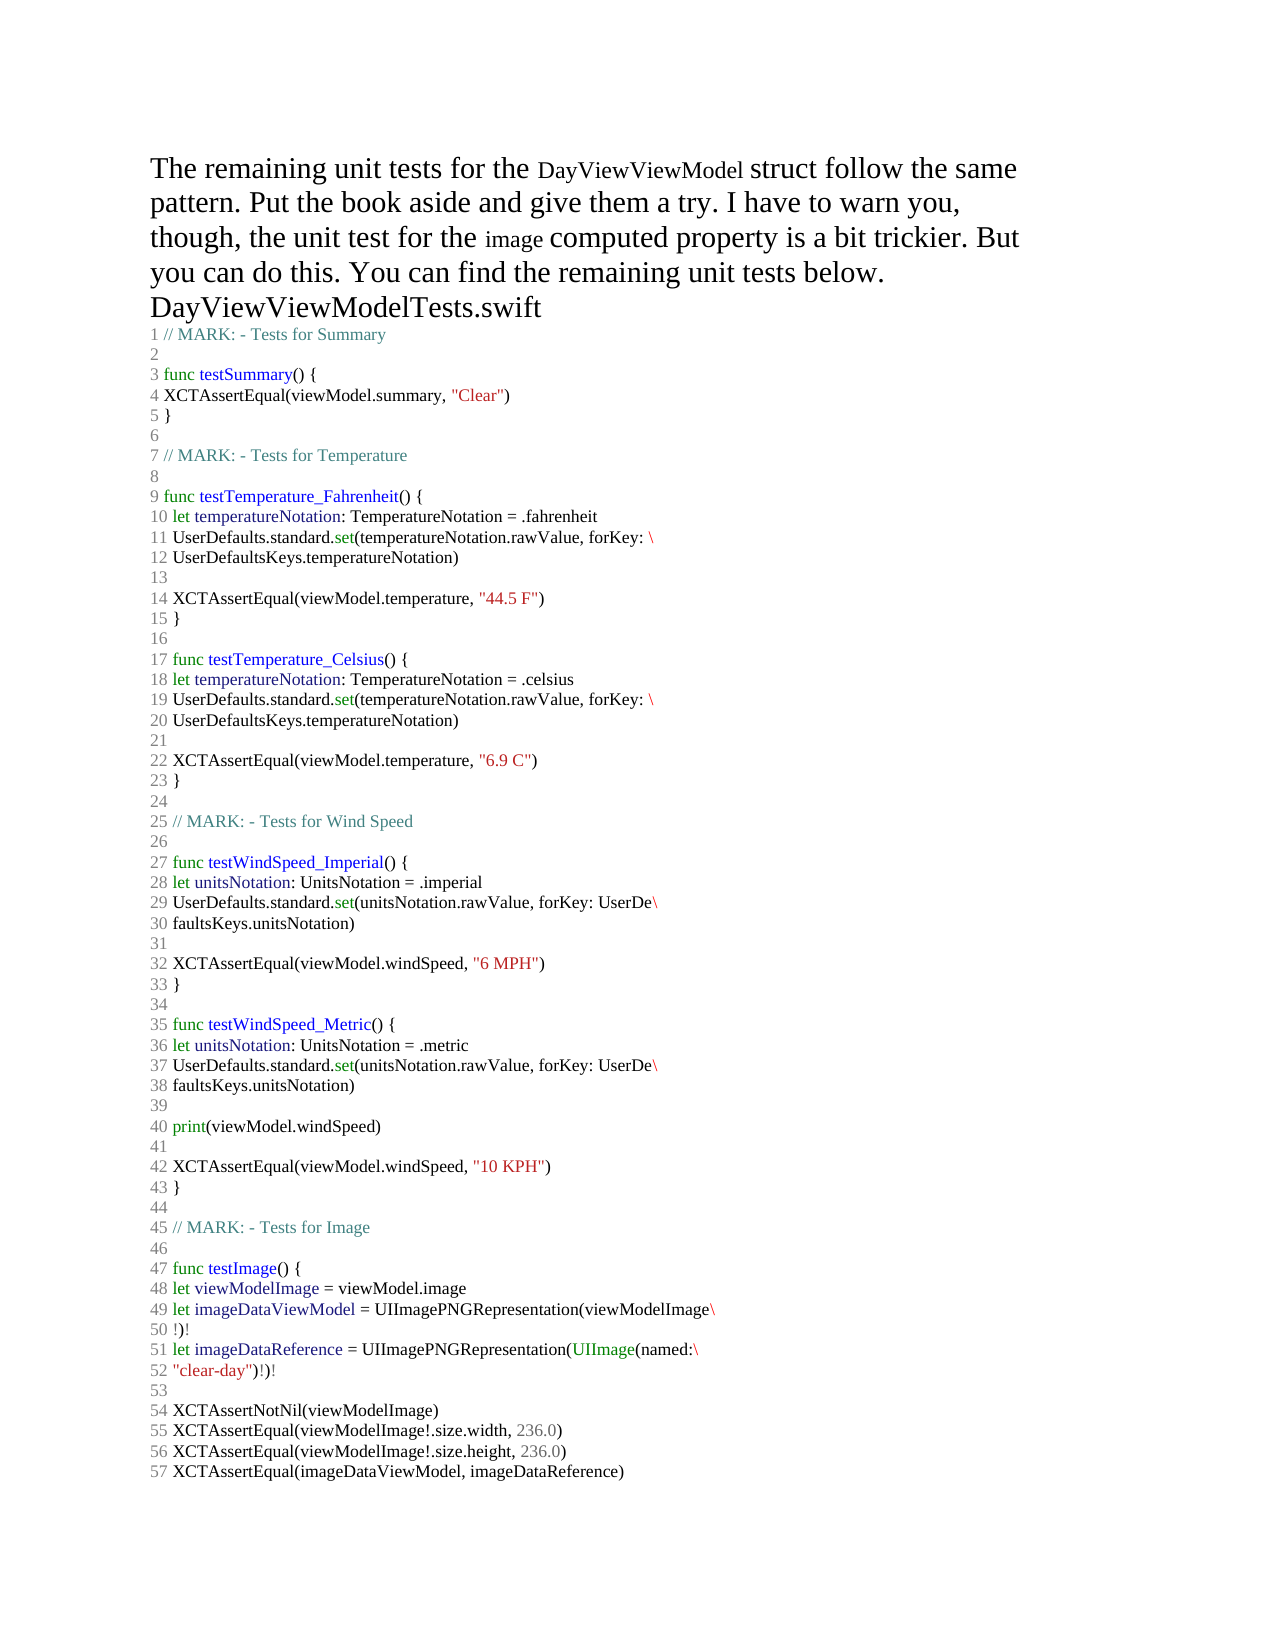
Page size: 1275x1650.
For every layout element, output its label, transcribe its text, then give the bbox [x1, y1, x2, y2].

text 37 UserDefaults.standard.set(unitsNotation.rawValue, forKey: UserDe\ [150, 1055, 1125, 1075]
text 23 } [150, 770, 1125, 791]
text 54 XCTAssertNotNil(viewModelImage) [150, 1400, 1125, 1420]
text 47 func testImage() { [150, 1258, 1125, 1278]
text 17 func testTemperature_Celsius() { [150, 648, 1125, 669]
text 8 [150, 466, 1125, 486]
text 32 XCTAssertEqual(viewModel.windSpeed, "6 MPH") [150, 953, 1125, 973]
text 51 let imageDataReference = UIImagePNGRepresentation(UIImage(named:\ [150, 1339, 1125, 1359]
text 2 [150, 344, 1125, 364]
text 55 XCTAssertEqual(viewModelImage!.size.width, 236.0) [150, 1420, 1125, 1441]
text 41 [150, 1136, 1125, 1156]
text 42 XCTAssertEqual(viewModel.windSpeed, "10 KPH") [150, 1156, 1125, 1177]
text 5 } [150, 405, 1125, 425]
text 11 UserDefaults.standard.set(temperatureNotation.rawValue, forKey: \ [150, 527, 1125, 547]
text 25 // MARK: - Tests for Wind Speed [150, 811, 1125, 831]
text 16 [150, 628, 1125, 648]
text 12 UserDefaultsKeys.temperatureNotation) [150, 547, 1125, 567]
text 39 [150, 1095, 1125, 1116]
text DayViewViewModelTests.swift [150, 289, 1125, 323]
text 45 // MARK: - Tests for Image [150, 1217, 1125, 1237]
text 22 XCTAssertEqual(viewModel.temperature, "6.9 C") [150, 750, 1125, 770]
text you can do this. You can find the remaining unit tests below. [150, 254, 1125, 289]
text 4 XCTAssertEqual(viewModel.summary, "Clear") [150, 384, 1125, 405]
text 50 !)! [150, 1319, 1125, 1339]
text 20 UserDefaultsKeys.temperatureNotation) [150, 709, 1125, 730]
text pattern. Put the book aside and give them a try. I have to warn you, [150, 185, 1125, 219]
text 34 [150, 994, 1125, 1014]
text 52 "clear-day")!)! [150, 1359, 1125, 1380]
text 36 let unitsNotation: UnitsNotation = .metric [150, 1034, 1125, 1055]
text 14 XCTAssertEqual(viewModel.temperature, "44.5 F") [150, 587, 1125, 608]
text 3 func testSummary() { [150, 364, 1125, 384]
text 26 [150, 831, 1125, 852]
text 56 XCTAssertEqual(viewModelImage!.size.height, 236.0) [150, 1441, 1125, 1461]
text 21 [150, 730, 1125, 750]
text 27 func testWindSpeed_Imperial() { [150, 852, 1125, 872]
text 44 [150, 1197, 1125, 1217]
text 38 faultsKeys.unitsNotation) [150, 1075, 1125, 1095]
text 13 [150, 567, 1125, 587]
text 49 let imageDataViewModel = UIImagePNGRepresentation(viewModelImage\ [150, 1298, 1125, 1319]
text 1 // MARK: - Tests for Summary [150, 323, 1125, 344]
text 43 } [150, 1177, 1125, 1197]
text 29 UserDefaults.standard.set(unitsNotation.rawValue, forKey: UserDe\ [150, 892, 1125, 912]
text 33 } [150, 973, 1125, 994]
text 18 let temperatureNotation: TemperatureNotation = .celsius [150, 669, 1125, 689]
text 19 UserDefaults.standard.set(temperatureNotation.rawValue, forKey: \ [150, 689, 1125, 709]
text 35 func testWindSpeed_Metric() { [150, 1014, 1125, 1034]
text 48 let viewModelImage = viewModel.image [150, 1278, 1125, 1298]
text 53 [150, 1380, 1125, 1400]
text 28 let unitsNotation: UnitsNotation = .imperial [150, 872, 1125, 892]
text 57 XCTAssertEqual(imageDataViewModel, imageDataReference) [150, 1461, 1125, 1481]
text though, the unit test for the image computed property is a bit trickier. But [150, 219, 1125, 254]
text 24 [150, 791, 1125, 811]
text 7 // MARK: - Tests for Temperature [150, 445, 1125, 466]
text 6 [150, 425, 1125, 445]
text 15 } [150, 608, 1125, 628]
text 9 func testTemperature_Fahrenheit() { [150, 486, 1125, 506]
text 31 [150, 933, 1125, 953]
text 30 faultsKeys.unitsNotation) [150, 912, 1125, 933]
text 10 let temperatureNotation: TemperatureNotation = .fahrenheit [150, 506, 1125, 527]
text 46 [150, 1237, 1125, 1258]
text The remaining unit tests for the DayViewViewModel struct follow the same [150, 150, 1125, 185]
text 40 print(viewModel.windSpeed) [150, 1116, 1125, 1136]
